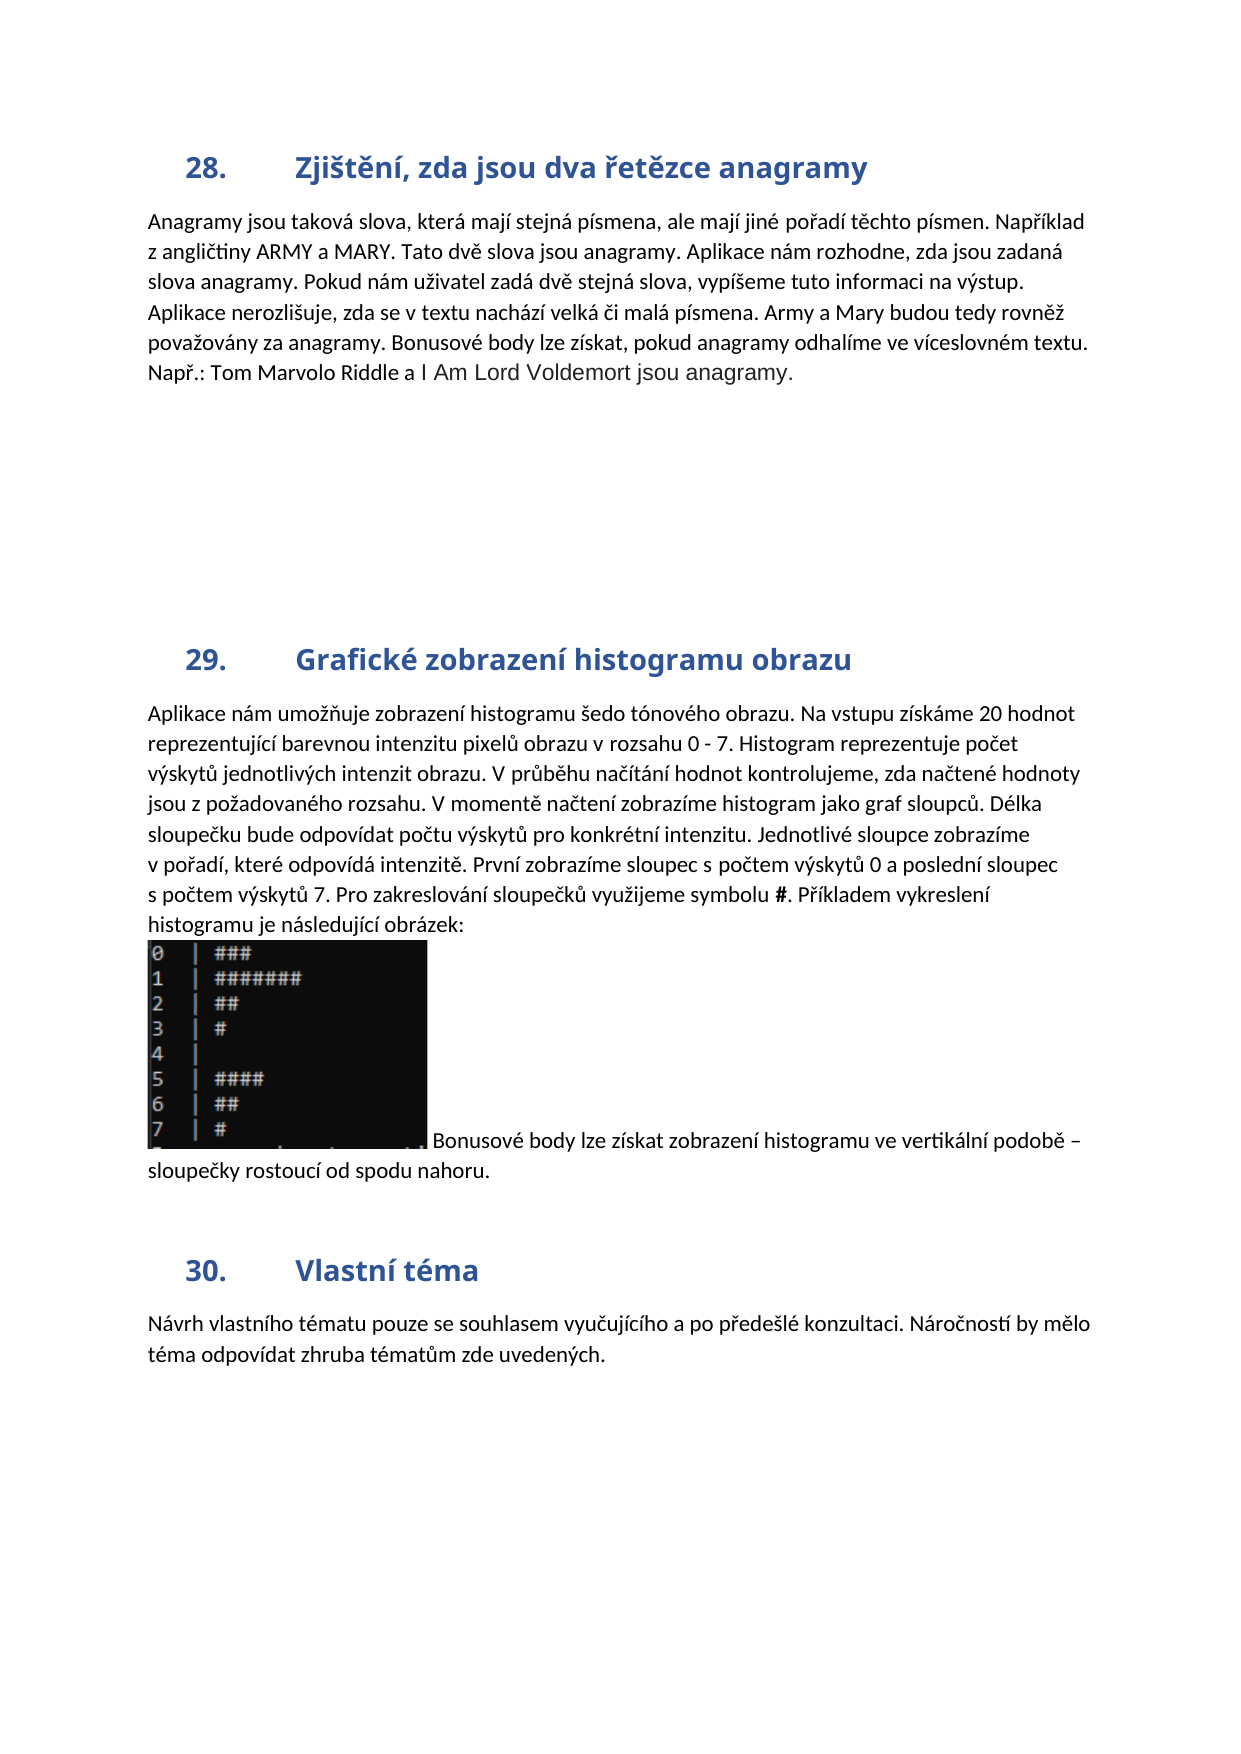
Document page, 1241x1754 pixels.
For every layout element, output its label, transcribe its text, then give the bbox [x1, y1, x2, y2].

text Aplikace nám umožňuje zobrazení histogramu šedo tónového obrazu. Na vstupu získáme 20 hodnot reprezentující barevnou intenzitu pixelů obrazu v rozsahu 0 - 7. Histogram reprezentuje počet výskytů jednotlivých intenzit obrazu. V průběhu načítání hodnot kontrolujeme, zda načtené hodnoty jsou z požadovaného rozsahu. V momentě načtení zobrazíme histogram jako graf sloupců. Délka sloupečku bude odpovídat počtu výskytů pro konkrétní intenzitu. Jednotlivé sloupce zobrazíme v pořadí, které odpovídá intenzitě. První zobrazíme sloupec s počtem výskytů 0 a poslední sloupec s počtem výskytů 7. Pro zakreslování sloupečků využijeme symbolu #. Příkladem vykreslení histogramu je následující obrázek: Bonusové body lze získat zobrazení histogramu ve vertikální podobě – sloupečky rostoucí od spodu nahoru. [148, 699, 1093, 1184]
picture [147, 940, 428, 1149]
list Grafické zobrazení histogramu obrazu [185, 639, 1093, 679]
list Zjištění, zda jsou dva řetězce anagramy [185, 148, 1093, 187]
text Návrh vlastního tématu pouze se souhlasem vyučujícího a po předešlé konzultaci. Náročností by mělo téma odpovídat zhruba tématům zde uvedených. [148, 1309, 1093, 1368]
list Vlastní téma [185, 1250, 1093, 1290]
text Anagramy jsou taková slova, která mají stejná písmena, ale mají jiné pořadí těchto písmen. Například z angličtiny ARMY a MARY. Tato dvě slova jsou anagramy. Aplikace nám rozhodne, zda jsou zadaná slova anagramy. Pokud nám uživatel zadá dvě stejná slova, vypíšeme tuto informaci na výstup. Aplikace nerozlišuje, zda se v textu nachází velká či malá písmena. Army a Mary budou tedy rovněž považovány za anagramy. Bonusové body lze získat, pokud anagramy odhalíme ve víceslovném textu. Např.: Tom Marvolo Riddle a I Am Lord Voldemort jsou anagramy. [148, 207, 1093, 386]
